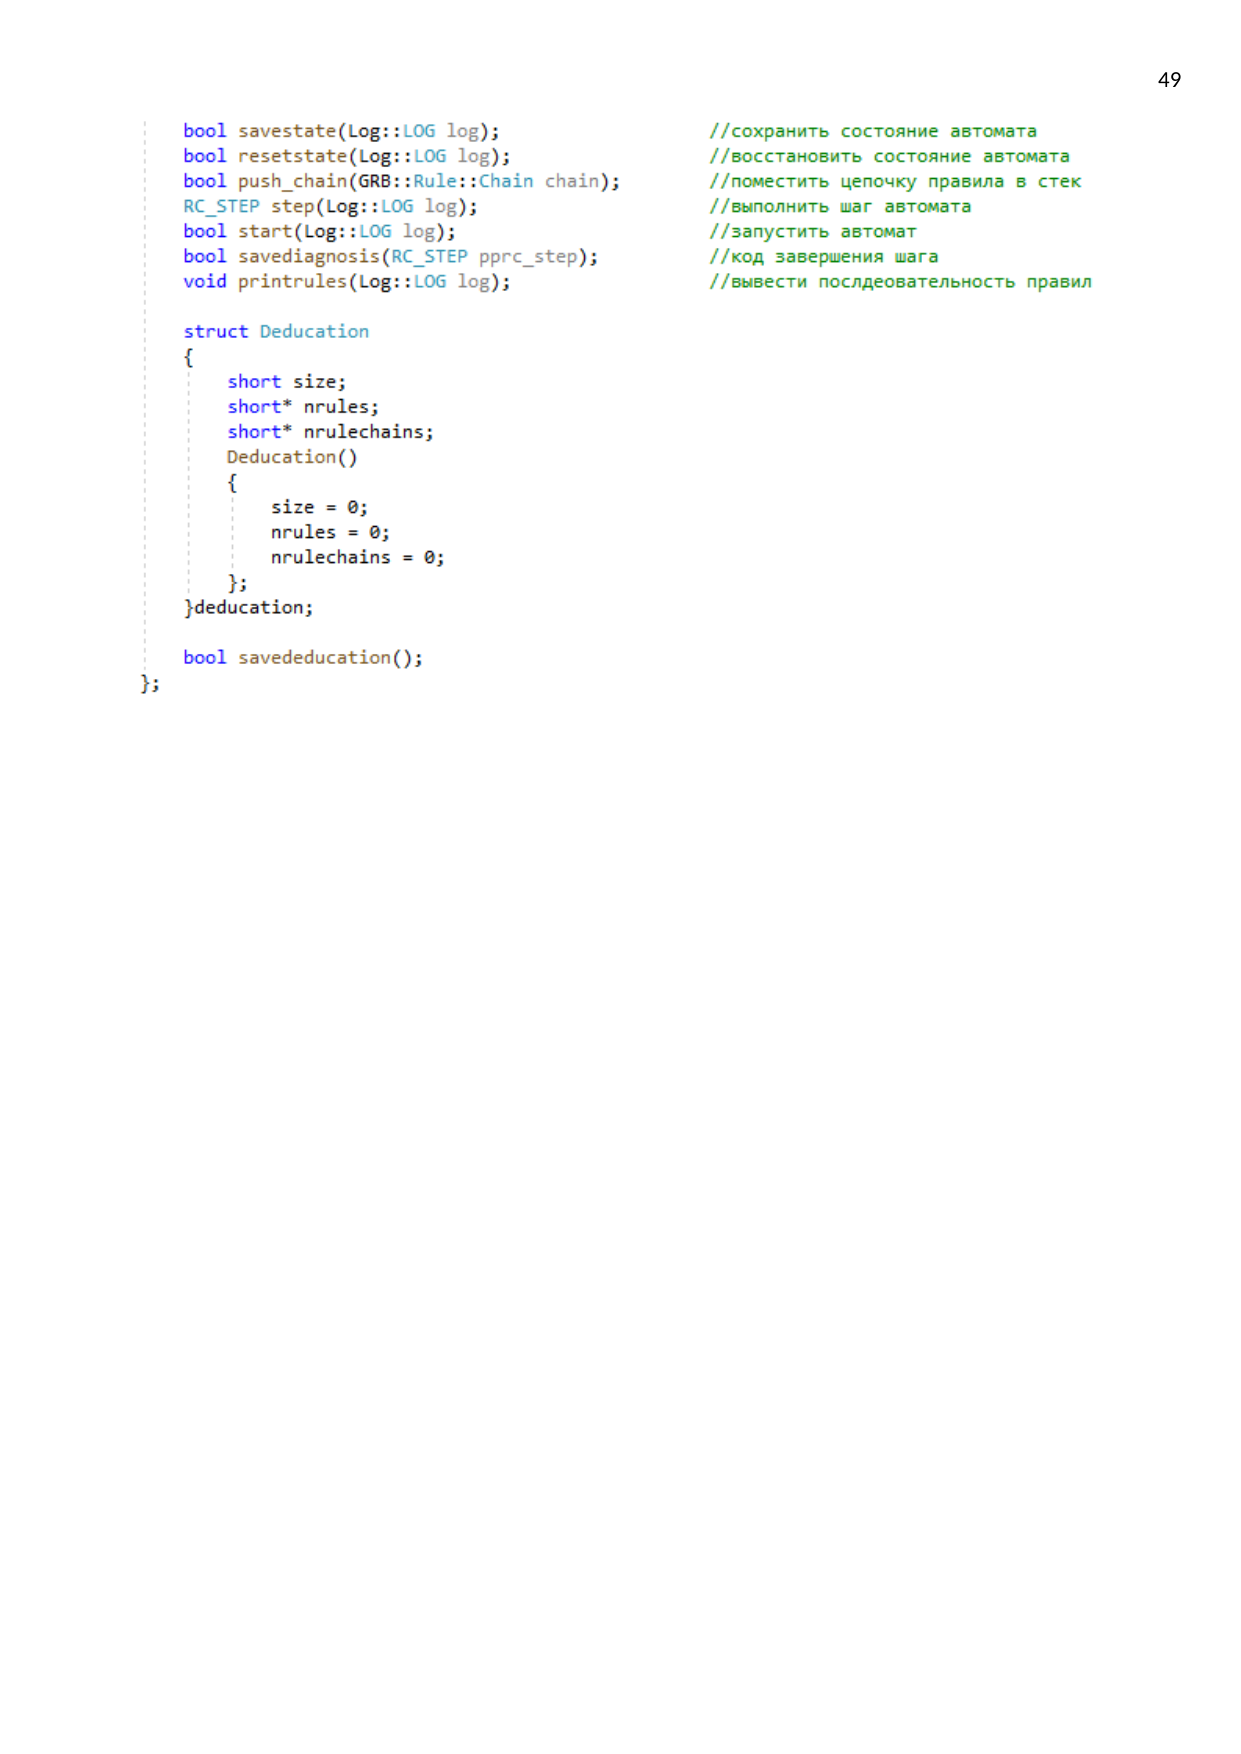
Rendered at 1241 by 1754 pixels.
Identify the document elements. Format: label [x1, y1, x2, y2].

picture [135, 121, 1105, 700]
